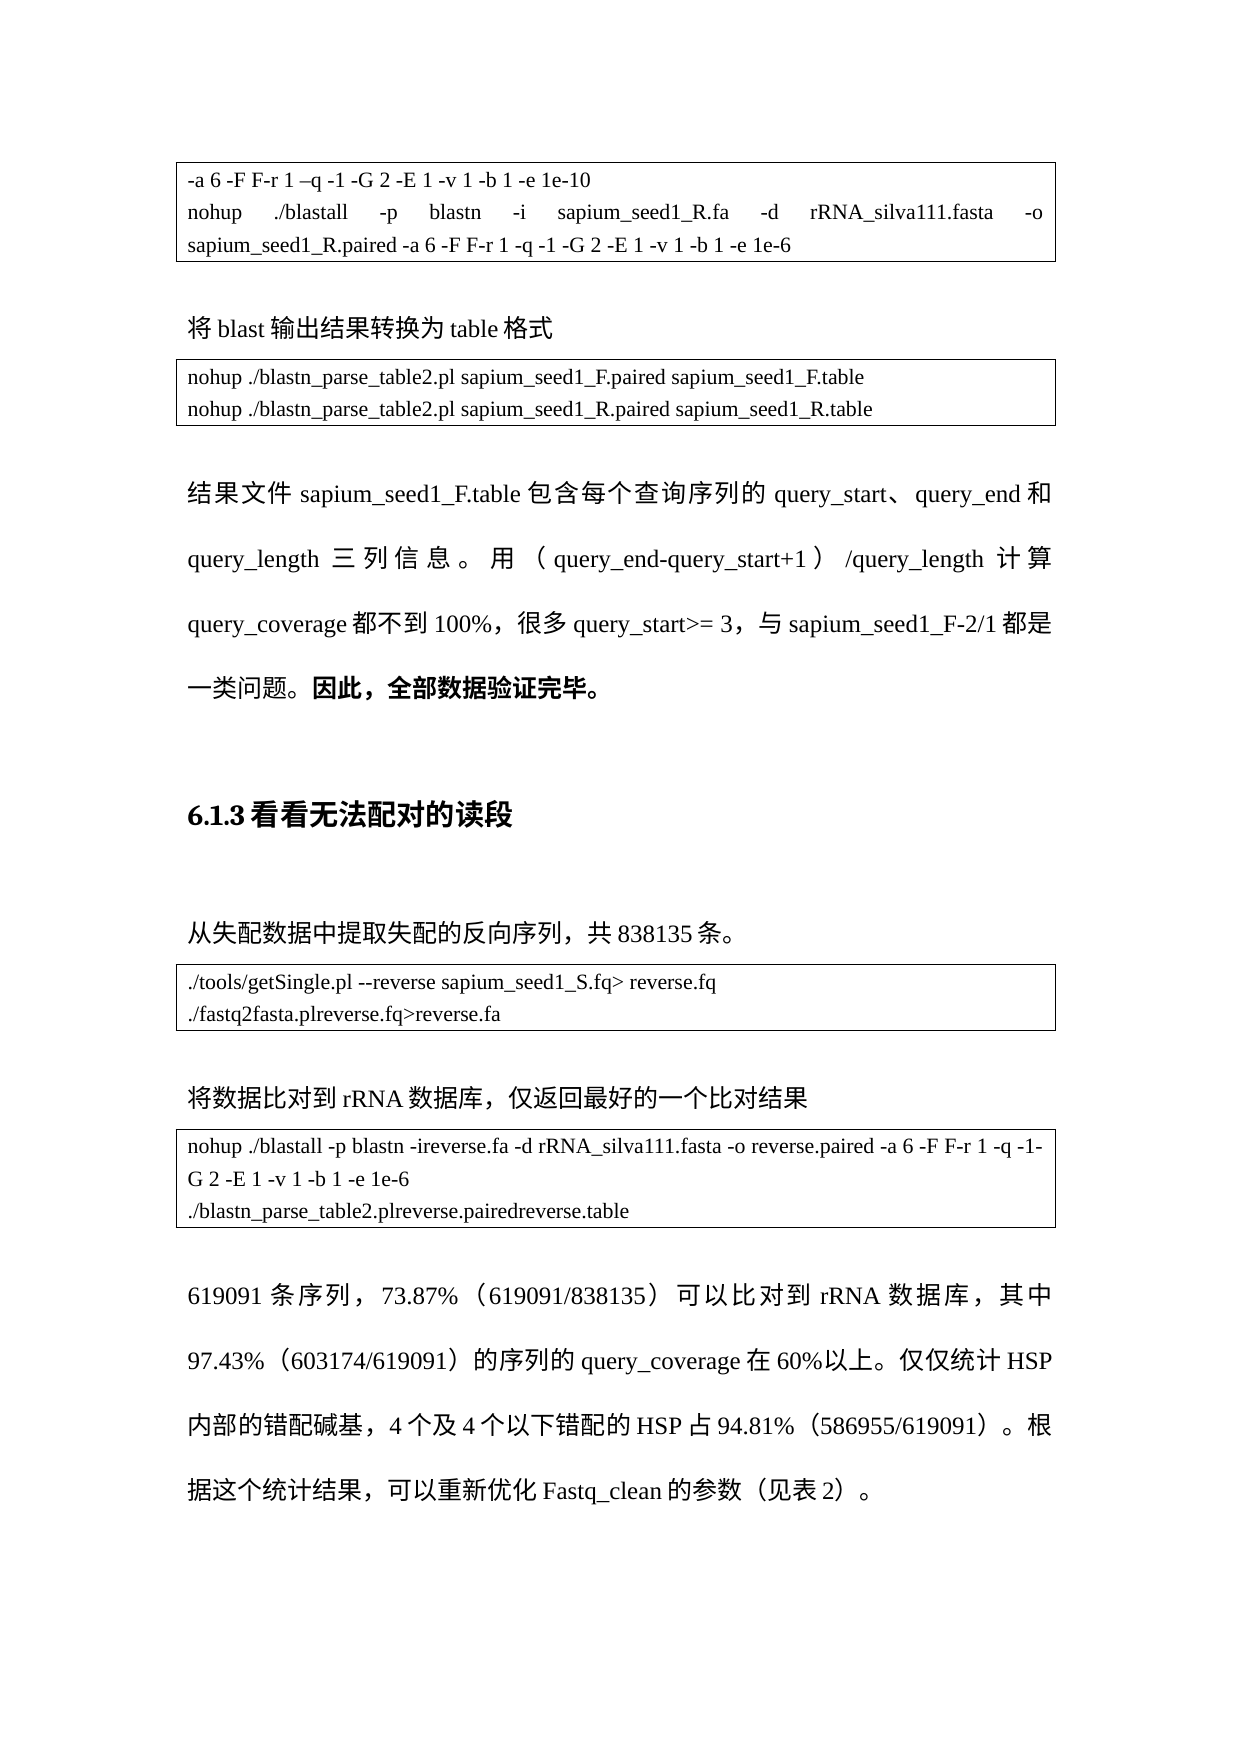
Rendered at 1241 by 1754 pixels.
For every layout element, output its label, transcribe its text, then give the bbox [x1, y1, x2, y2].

text 619091条序列，73.87%（619091/838135）可以比对到rRNA数据库，其中97.43%（603174/619091）的序列的query_coverage在60%以上。仅仅统计HSP内部的错配碱基，4个及4个以下错配的HSP占94.81%（586955/619091）。根据这个统计结果，可以重新优化Fastq_clean的参数（见表2）。 [187, 1261, 1053, 1521]
text 将blast输出结果转换为table格式 [187, 294, 1053, 359]
text 从失配数据中提取失配的反向序列，共838135条。 [187, 899, 1053, 964]
table_header ./tools/getSingle.pl --reverse sapium_seed1_S.fq> reverse.fq ./fastq2fasta.plreverse.fq>reverse.fa [177, 965, 1055, 1030]
table_header nohup ./blastn_parse_table2.pl sapium_seed1_F.paired sapium_seed1_F.table nohup ./blastn_parse_table2.pl sapium_seed1_R.paired sapium_seed1_R.table [177, 360, 1055, 425]
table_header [177, 163, 1055, 261]
text 结果文件sapium_seed1_F.table包含每个查询序列的query_start、query_end和query_length三列信息。用（query_end-query_start+1）/query_length计算query_coverage都不到100%，很多query_start>= 3，与sapium_seed1_F-2/1都是一类问题。因此，全部数据验证完毕。 [187, 459, 1053, 719]
table_header nohup ./blastall -p blastn -ireverse.fa -d rRNA_silva111.fasta -o reverse.paired -a 6 -F F-r 1 -q -1-G 2 -E 1 -v 1 -b 1 -e 1e-6 ./blastn_parse_table2.plreverse.pairedreverse.table [177, 1130, 1055, 1227]
text 将数据比对到rRNA数据库，仅返回最好的一个比对结果 [187, 1064, 1053, 1129]
subtitle 6.1.3看看无法配对的读段 [187, 780, 1053, 845]
